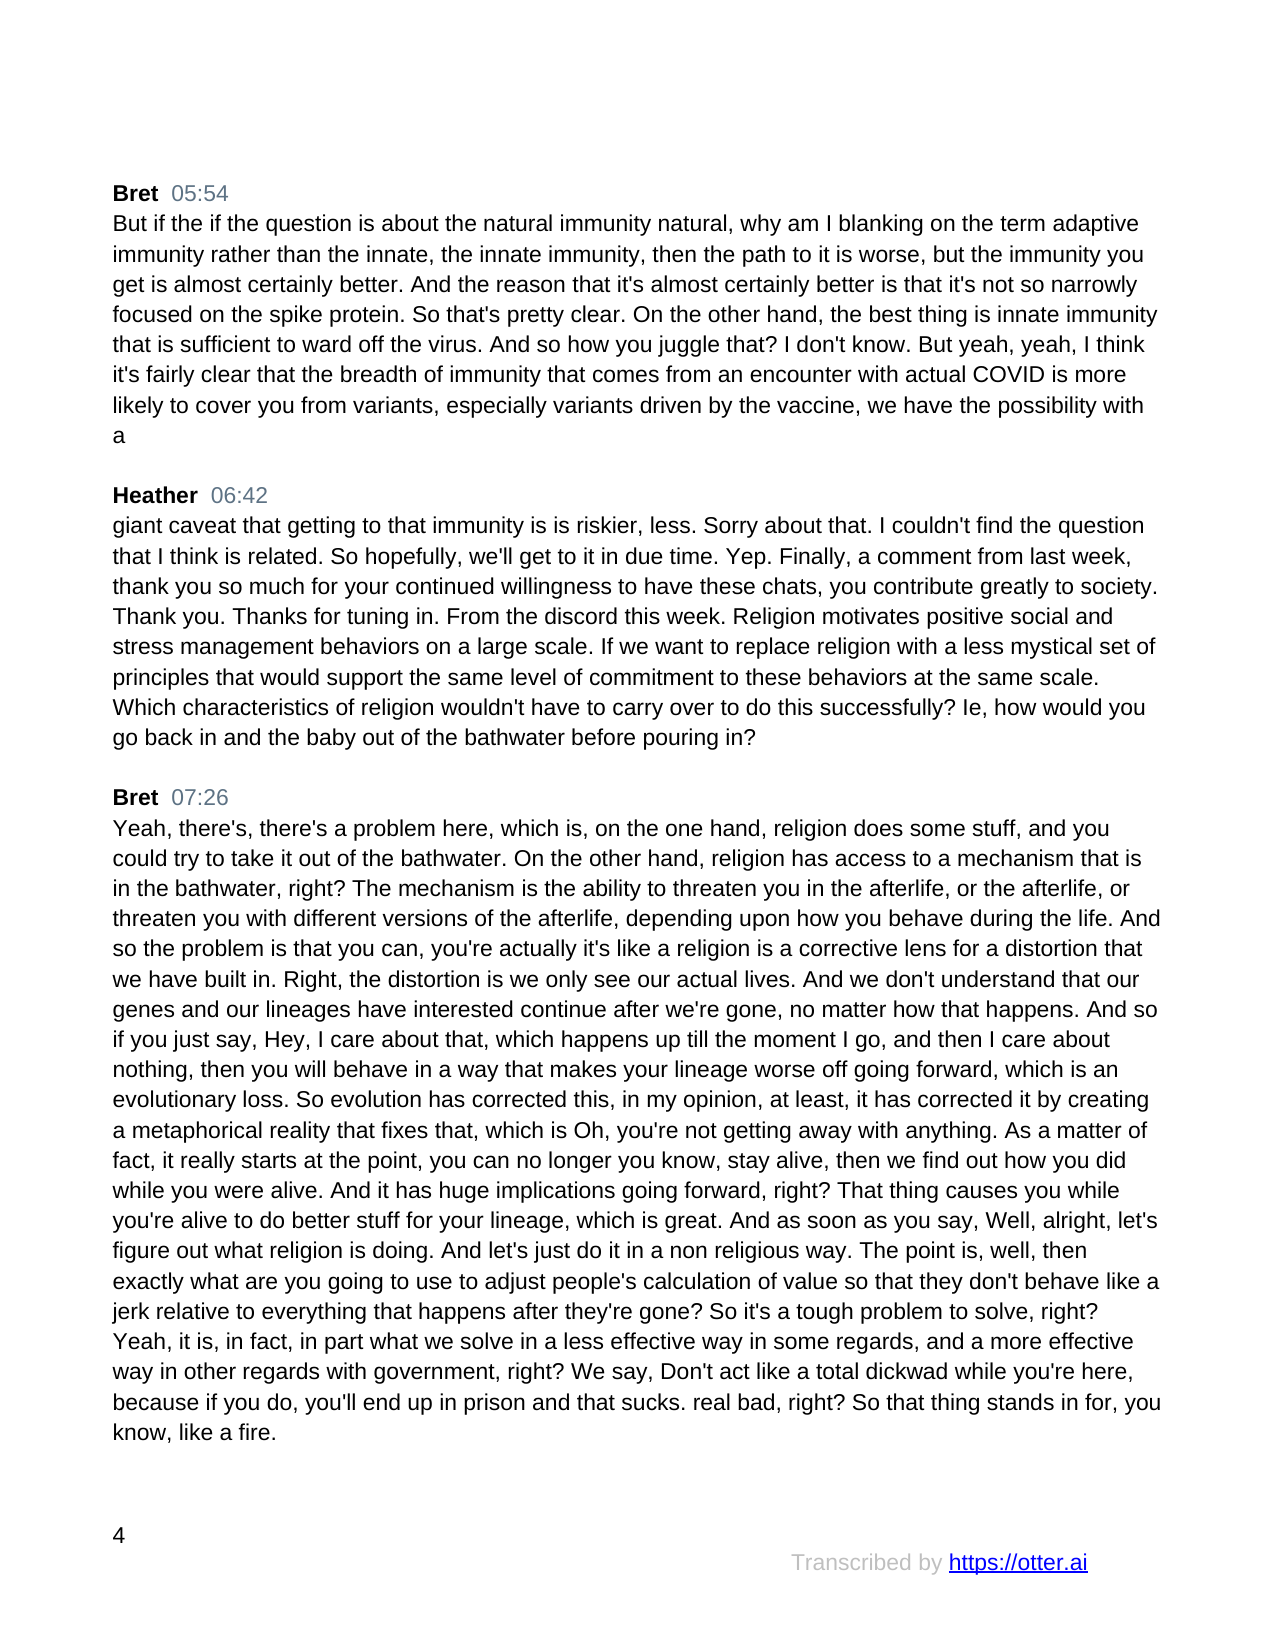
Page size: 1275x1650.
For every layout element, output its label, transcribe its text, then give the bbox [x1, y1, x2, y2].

text giant caveat that getting to that immunity is is riskier, less. Sorry about that. I couldn't find the question that I think is related. So hopefully, we'll get to it in due time. Yep. Finally, a comment from last week, thank you so much for your continued willingness to have these chats, you contribute greatly to society. Thank you. Thanks for tuning in. From the discord this week. Religion motivates positive social and stress management behaviors on a large scale. If we want to replace religion with a less mystical set of principles that would support the same level of commitment to these behaviors at the same scale. Which characteristics of religion wouldn't have to carry over to do this successfully? Ie, how would you go back in and the baby out of the bathwater before pouring in? [112, 512, 1162, 750]
text Bret 07:26 [112, 784, 1162, 811]
text But if the if the question is about the natural immunity natural, why am I blanking on the term adaptive immunity rather than the innate, the innate immunity, then the path to it is worse, but the immunity you get is almost certainly better. And the reason that it's almost certainly better is that it's not so narrowly focused on the spike protein. So that's pretty clear. On the other hand, the best thing is innate immunity that is sufficient to ward off the virus. And so how you juggle that? I don't know. But yeah, yeah, I think it's fairly clear that the breadth of immunity that comes from an encounter with actual COVID is more likely to cover you from variants, especially variants driven by the vaccine, we have the possibility with a [112, 210, 1162, 448]
text Heather 06:42 [112, 482, 1162, 509]
text Bret 05:54 [112, 180, 1162, 207]
text Yeah, there's, there's a problem here, which is, on the one hand, religion does some stuff, and you could try to take it out of the bathwater. On the other hand, religion has access to a mechanism that is in the bathwater, right? The mechanism is the ability to threaten you in the afterlife, or the afterlife, or threaten you with different versions of the afterlife, depending upon how you behave during the life. And so the problem is that you can, you're actually it's like a religion is a corrective lens for a distortion that we have built in. Right, the distortion is we only see our actual lives. And we don't understand that our genes and our lineages have interested continue after we're gone, no matter how that happens. And so if you just say, Hey, I care about that, which happens up till the moment I go, and then I care about nothing, then you will behave in a way that makes your lineage worse off going forward, which is an evolutionary loss. So evolution has corrected this, in my opinion, at least, it has corrected it by creating a metaphorical reality that fixes that, which is Oh, you're not getting away with anything. As a matter of fact, it really starts at the point, you can no longer you know, stay alive, then we find out how you did while you were alive. And it has huge implications going forward, right? That thing causes you while you're alive to do better stuff for your lineage, which is great. And as soon as you say, Well, alright, let's figure out what religion is doing. And let's just do it in a non religious way. The point is, well, then exactly what are you going to use to adjust people's calculation of value so that they don't behave like a jerk relative to everything that happens after they're gone? So it's a tough problem to solve, right? Yeah, it is, in fact, in part what we solve in a less effective way in some regards, and a more effective way in other regards with government, right? We say, Don't act like a total dickwad while you're here, because if you do, you'll end up in prison and that sucks. real bad, right? So that thing stands in for, you know, like a fire. [112, 814, 1162, 1445]
